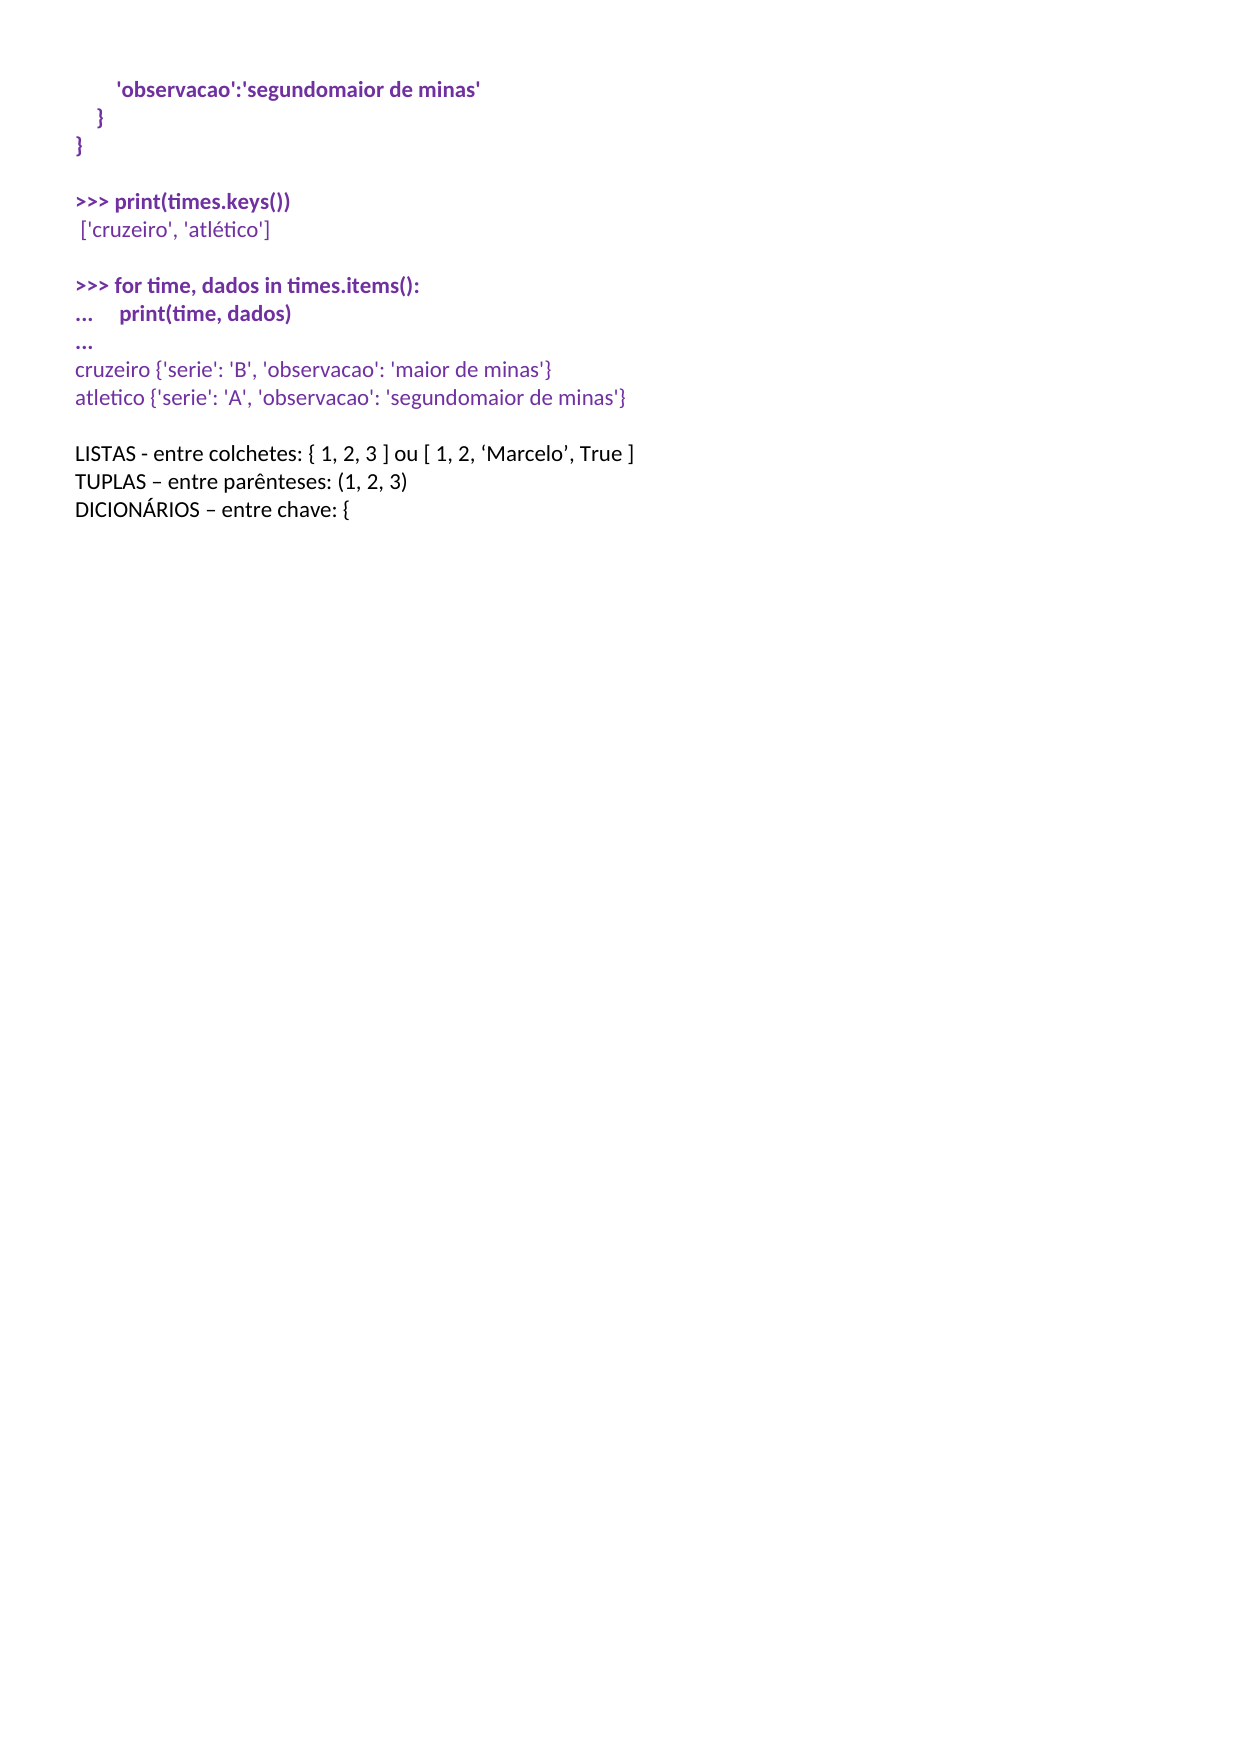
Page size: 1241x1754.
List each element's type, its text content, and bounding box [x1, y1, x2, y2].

text atletico {'serie': 'A', 'observacao': 'segundomaior de minas'} [75, 383, 1165, 411]
text TUPLAS – entre parênteses: (1, 2, 3) [75, 467, 1165, 495]
text } [75, 131, 1165, 159]
text cruzeiro {'serie': 'B', 'observacao': 'maior de minas'} [75, 355, 1165, 383]
text >>> for time, dados in times.items(): [75, 271, 1165, 299]
text >>> print(times.keys()) [75, 187, 1165, 215]
text DICIONÁRIOS – entre chave: { [75, 495, 1165, 523]
text LISTAS - entre colchetes: { 1, 2, 3 ] ou [ 1, 2, ‘Marcelo’, True ] [75, 439, 1165, 467]
text ... [75, 327, 1165, 355]
text 'observacao':'segundomaior de minas' [75, 75, 1165, 103]
text ['cruzeiro', 'atlético'] [75, 215, 1165, 243]
text ... print(time, dados) [75, 299, 1165, 327]
text } [75, 103, 1165, 131]
